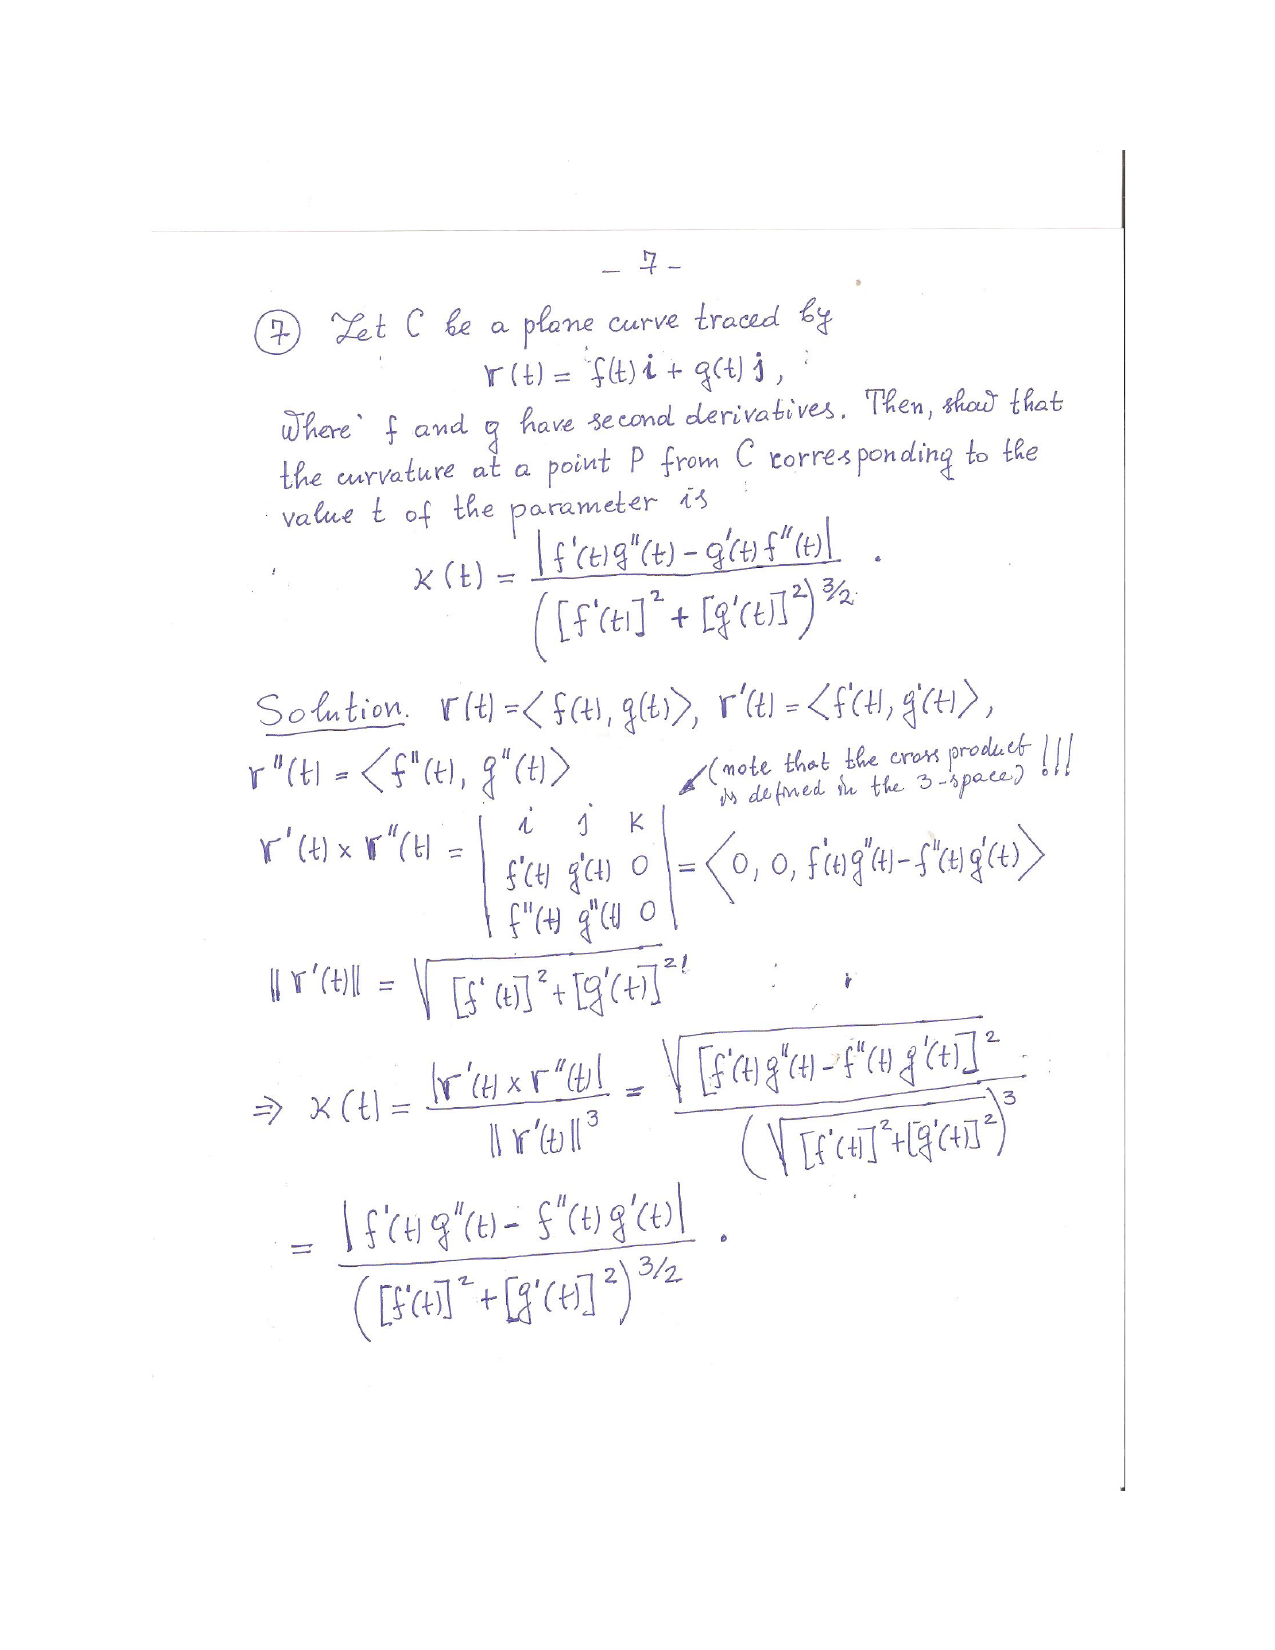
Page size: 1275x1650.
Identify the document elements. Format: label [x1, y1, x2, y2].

picture [150, 150, 1125, 1491]
